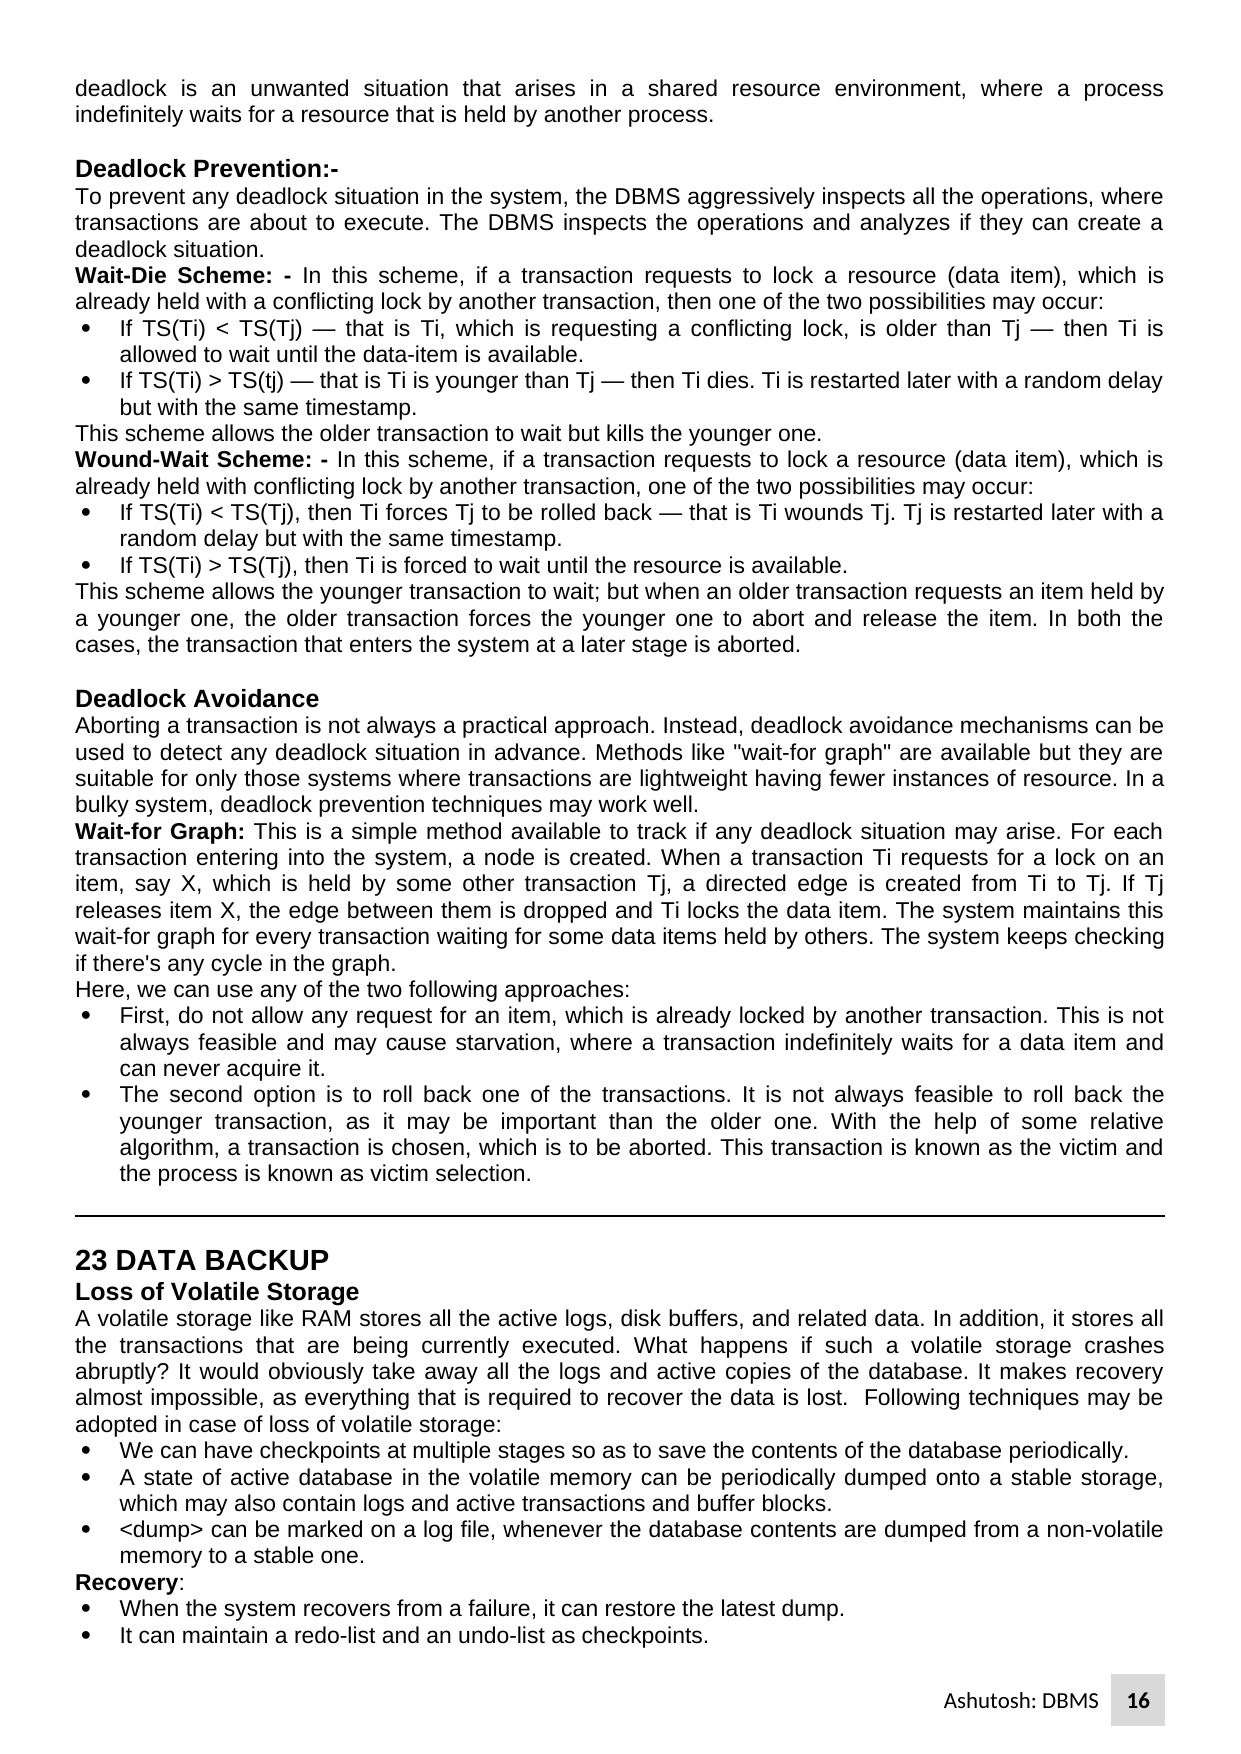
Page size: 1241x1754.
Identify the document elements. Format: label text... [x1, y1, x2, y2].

list A state of active database in the volatile memory can be periodically dumped onto a stable storage, which may also contain logs and active transactions and buffer blocks. [82, 1463, 1165, 1516]
text A volatile storage like RAM stores all the active logs, disk buffers, and related data. In addition, it stores all the transactions that are being currently executed. What happens if such a volatile storage crashes abruptly? It would obviously take away all the logs and active copies of the database. It makes recovery almost impossible, as everything that is required to recover the data is lost. Following techniques may be adopted in case of loss of volatile storage: [75, 1305, 1165, 1437]
list If TS(Ti) < TS(Tj), then Ti forces Tj to be rolled back — that is Ti wounds Tj. Tj is restarted later with a random delay but with the same timestamp. [82, 499, 1165, 552]
text Wound-Wait Scheme: - In this scheme, if a transaction requests to lock a resource (data item), which is already held with conflicting lock by another transaction, one of the two possibilities may occur: [75, 446, 1165, 499]
list If TS(Ti) < TS(Tj) — that is Ti, which is requesting a conflicting lock, is older than Tj — then Ti is allowed to wait until the data-item is available. [82, 314, 1165, 367]
text To prevent any deadlock situation in the system, the DBMS aggressively inspects all the operations, where transactions are about to execute. The DBMS inspects the operations and analyzes if they can create a deadlock situation. [75, 183, 1165, 262]
list First, do not allow any request for an item, which is already locked by another transaction. This is not always feasible and may cause starvation, where a transaction indefinitely waits for a data item and can never acquire it. [82, 1002, 1165, 1081]
text This scheme allows the younger transaction to wait; but when an older transaction requests an item held by a younger one, the older transaction forces the younger one to abort and release the item. In both the cases, the transaction that enters the system at a later stage is aborted. [75, 578, 1165, 657]
text Wait-Die Scheme: - In this scheme, if a transaction requests to lock a resource (data item), which is already held with a conflicting lock by another transaction, then one of the two possibilities may occur: [75, 262, 1165, 314]
list When the system recovers from a failure, it can restore the latest dump. [82, 1595, 1165, 1622]
text Here, we can use any of the two following approaches: [75, 976, 1165, 1002]
text This scheme allows the older transaction to wait but kills the younger one. [75, 420, 1165, 446]
text Aborting a transaction is not always a practical approach. Instead, deadlock avoidance mechanisms can be used to detect any deadlock situation in advance. Methods like "wait-for graph" are available but they are suitable for only those systems where transactions are lightweight having fewer instances of resource. In a bulky system, deadlock prevention techniques may work well. [75, 712, 1165, 818]
text deadlock is an unwanted situation that arises in a shared resource environment, where a process indefinitely waits for a resource that is held by another process. [75, 75, 1165, 128]
list It can maintain a redo-list and an undo-list as checkpoints. [82, 1622, 1165, 1648]
list The second option is to roll back one of the transactions. It is not always feasible to roll back the younger transaction, as it may be important than the older one. With the help of some relative algorithm, a transaction is chosen, which is to be aborted. This transaction is known as the victim and the process is known as victim selection. [82, 1081, 1165, 1187]
text 23 DATA BACKUP [75, 1243, 1165, 1277]
list If TS(Ti) > TS(tj) — that is Ti is younger than Tj — then Ti dies. Ti is restarted later with a random delay but with the same timestamp. [82, 367, 1165, 420]
text Deadlock Prevention:- [75, 154, 1165, 183]
text Loss of Volatile Storage [75, 1277, 1165, 1305]
text Deadlock Avoidance [75, 683, 1165, 712]
text Wait-for Graph: This is a simple method available to track if any deadlock situation may arise. For each transaction entering into the system, a node is created. When a transaction Ti requests for a lock on an item, say X, which is held by some other transaction Tj, a directed edge is created from Ti to Tj. If Tj releases item X, the edge between them is dropped and Ti locks the data item. The system maintains this wait-for graph for every transaction waiting for some data items held by others. The system keeps checking if there's any cycle in the graph. [75, 818, 1165, 976]
list <dump> can be marked on a log file, whenever the database contents are dumped from a non-volatile memory to a stable one. [82, 1516, 1165, 1569]
list If TS(Ti) > TS(Tj), then Ti is forced to wait until the resource is available. [82, 552, 1165, 578]
list We can have checkpoints at multiple stages so as to save the contents of the database periodically. [82, 1437, 1165, 1463]
text Recovery: [75, 1569, 1165, 1595]
